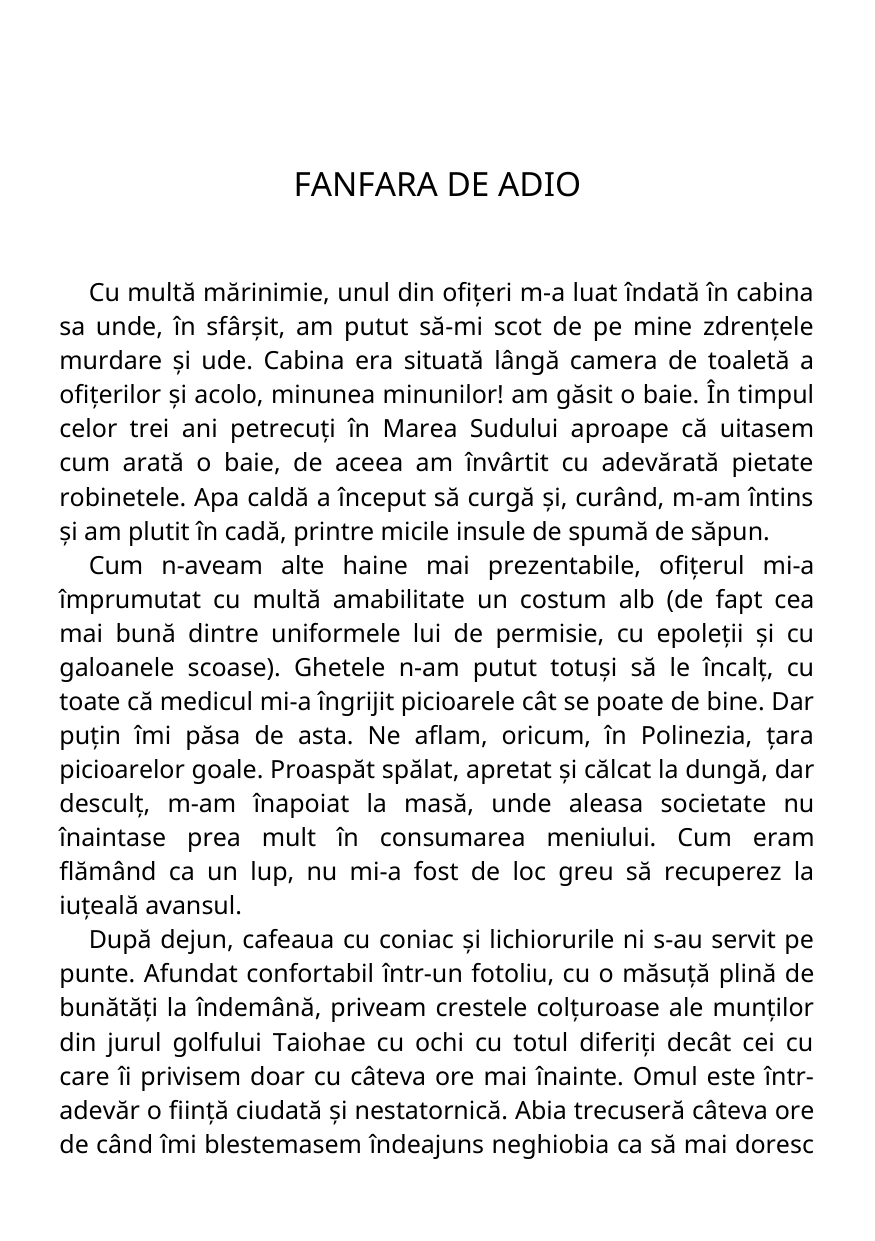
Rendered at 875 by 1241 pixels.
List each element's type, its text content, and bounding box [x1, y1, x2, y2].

text Cu multă mărinimie, unul din ofiţeri m-a luat îndată în cabina sa unde, în sfârşit, am putut să-mi scot de pe mine zdrenţele murdare şi ude. Cabina era situată lângă camera de toaletă a ofiţerilor şi acolo, minunea minunilor! am găsit o baie. În timpul celor trei ani petrecuţi în Marea Sudului aproape că uitasem cum arată o baie, de aceea am învârtit cu adevărată pietate robinetele. Apa caldă a început să curgă şi, curând, m-am întins şi am plutit în cadă, printre micile insule de spumă de săpun. [59, 275, 815, 547]
text Cum n-aveam alte haine mai prezentabile, ofiţerul mi-a împrumutat cu multă amabilitate un costum alb (de fapt cea mai bună dintre uniformele lui de permisie, cu epoleţii şi cu galoanele scoase). Ghetele n-am putut totuşi să le încalţ, cu toate că medicul mi-a îngrijit picioarele cât se poate de bine. Dar puţin îmi păsa de asta. Ne aflam, oricum, în Polinezia, ţara picioarelor goale. Proaspăt spălat, apretat şi călcat la dungă, dar desculţ, m-am înapoiat la masă, unde aleasa societate nu înaintase prea mult în consumarea meniului. Cum eram flămând ca un lup, nu mi-a fost de loc greu să recuperez la iuţeală avansul. [59, 547, 815, 922]
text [59, 922, 815, 1160]
subtitle FANFARA DE ADIO [59, 161, 815, 207]
